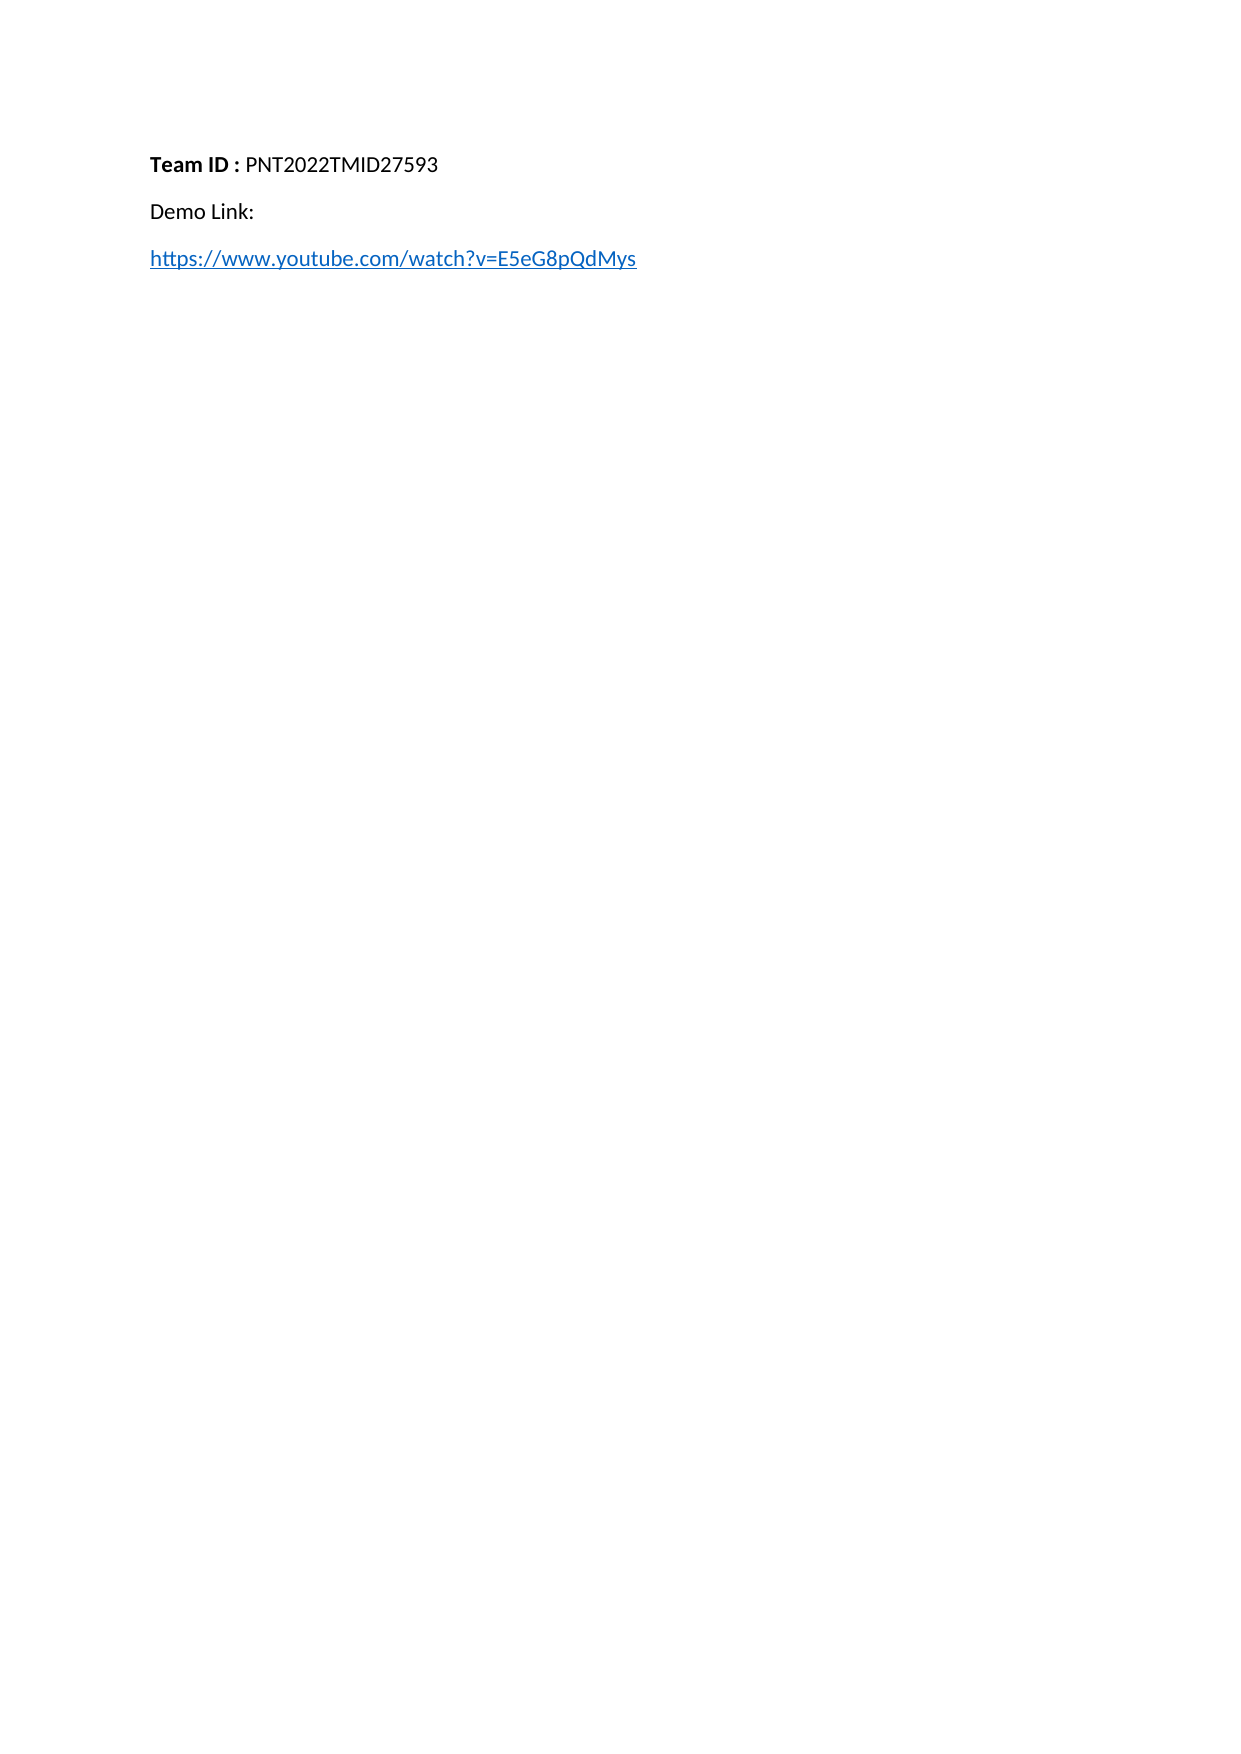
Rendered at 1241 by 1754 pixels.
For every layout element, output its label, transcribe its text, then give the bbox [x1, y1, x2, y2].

text Demo Link: [150, 197, 1090, 225]
text https://www.youtube.com/watch?v=E5eG8pQdMys [150, 244, 1090, 272]
text Team ID : PNT2022TMID27593 [150, 150, 1090, 178]
